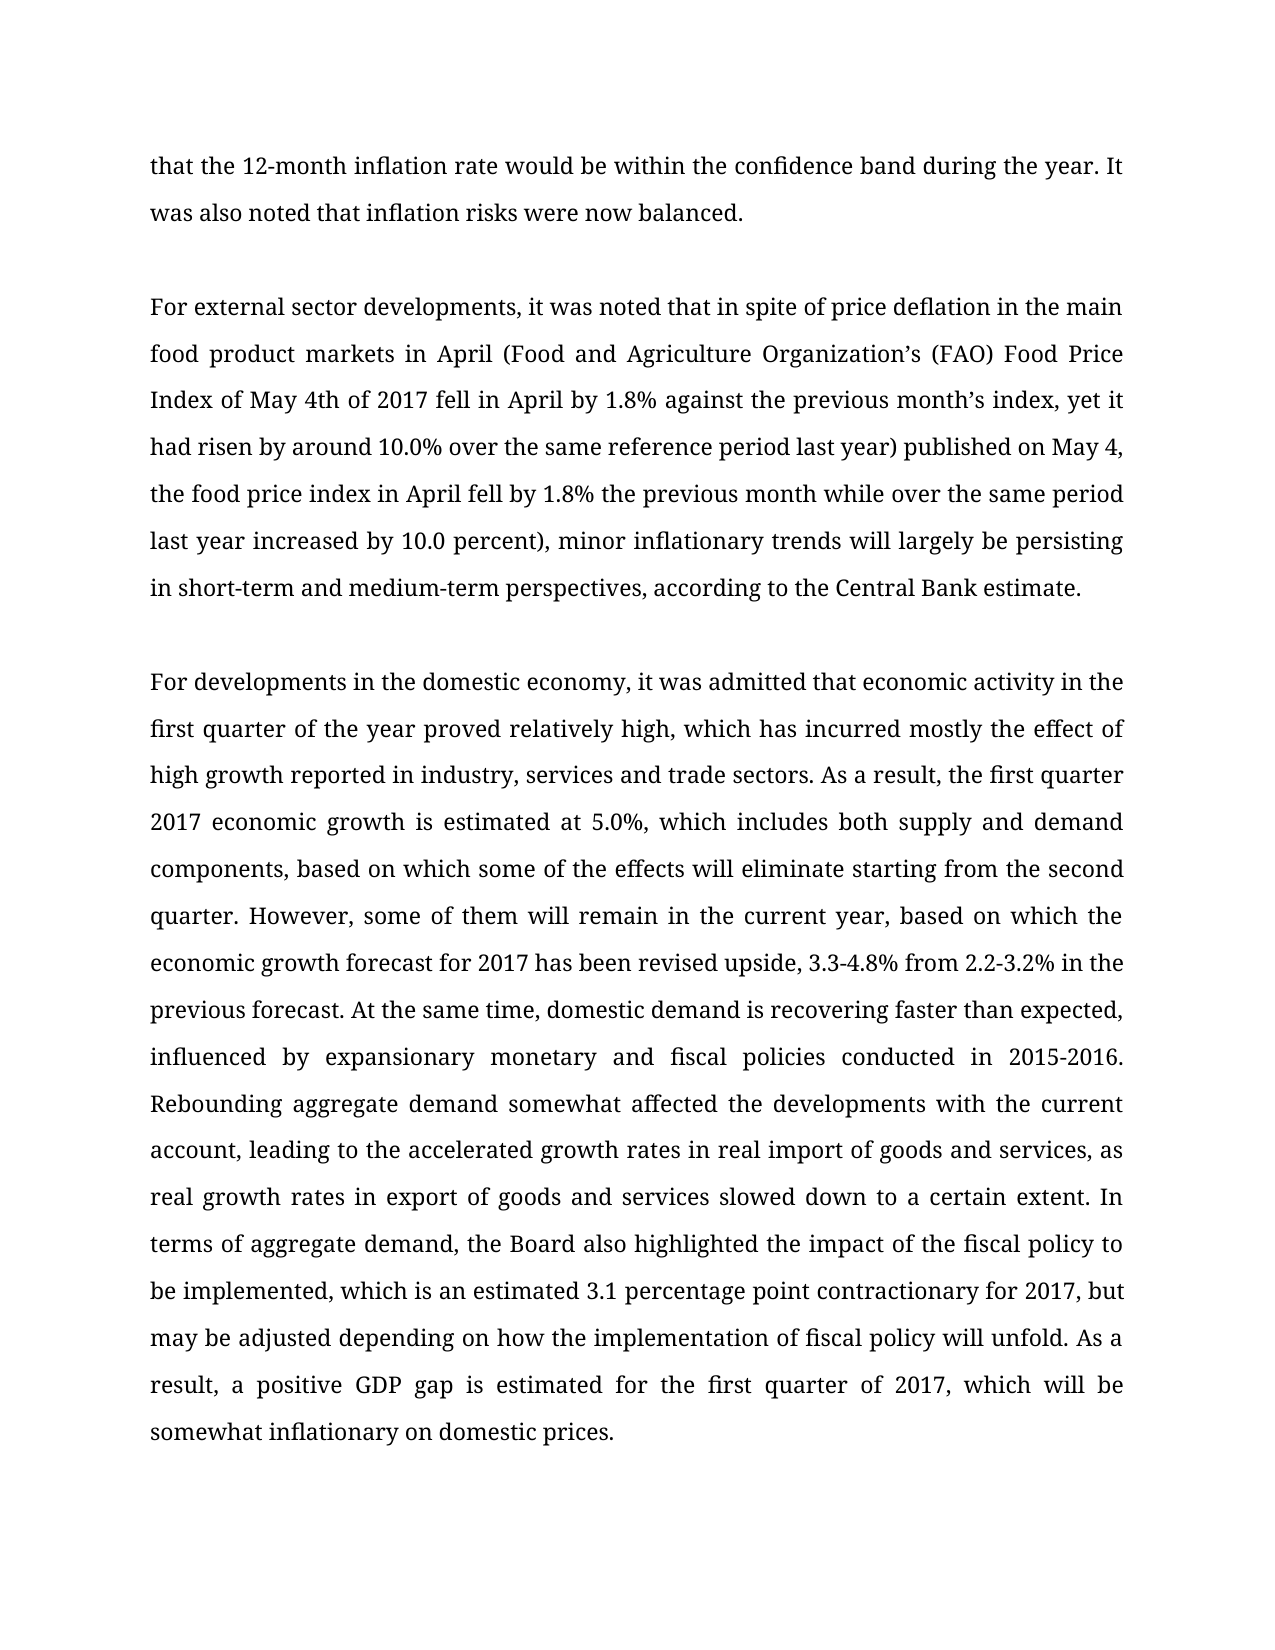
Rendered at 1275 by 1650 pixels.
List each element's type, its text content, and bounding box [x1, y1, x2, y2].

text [150, 150, 1125, 228]
text For external sector developments, it was noted that in spite of price deflation in the main food product markets in April (Food and Agriculture Organization’s (FAO) Food Price Index of May 4th of 2017 fell in April by 1.8% against the previous month’s index, yet it had risen by around 10.0% over the same reference period last year) published on May 4, the food price index in April fell by 1.8% the previous month while over the same period last year increased by 10.0 percent), minor inflationary trends will largely be persisting in short-term and medium-term perspectives, according to the Central Bank estimate. [150, 291, 1125, 603]
text For developments in the domestic economy, it was admitted that economic activity in the first quarter of the year proved relatively high, which has incurred mostly the effect of high growth reported in industry, services and trade sectors. As a result, the first quarter 2017 economic growth is estimated at 5.0%, which includes both supply and demand components, based on which some of the effects will eliminate starting from the second quarter. However, some of them will remain in the current year, based on which the economic growth forecast for 2017 has been revised upside, 3.3-4.8% from 2.2-3.2% in the previous forecast. At the same time, domestic demand is recovering faster than expected, influenced by expansionary monetary and fiscal policies conducted in 2015-2016. Rebounding aggregate demand somewhat affected the developments with the current account, leading to the accelerated growth rates in real import of goods and services, as real growth rates in export of goods and services slowed down to a certain extent. In terms of aggregate demand, the Board also highlighted the impact of the fiscal policy to be implemented, which is an estimated 3.1 percentage point contractionary for 2017, but may be adjusted depending on how the implementation of fiscal policy will unfold. As a result, a positive GDP gap is estimated for the first quarter of 2017, which will be somewhat inflationary on domestic prices. [150, 666, 1125, 1447]
